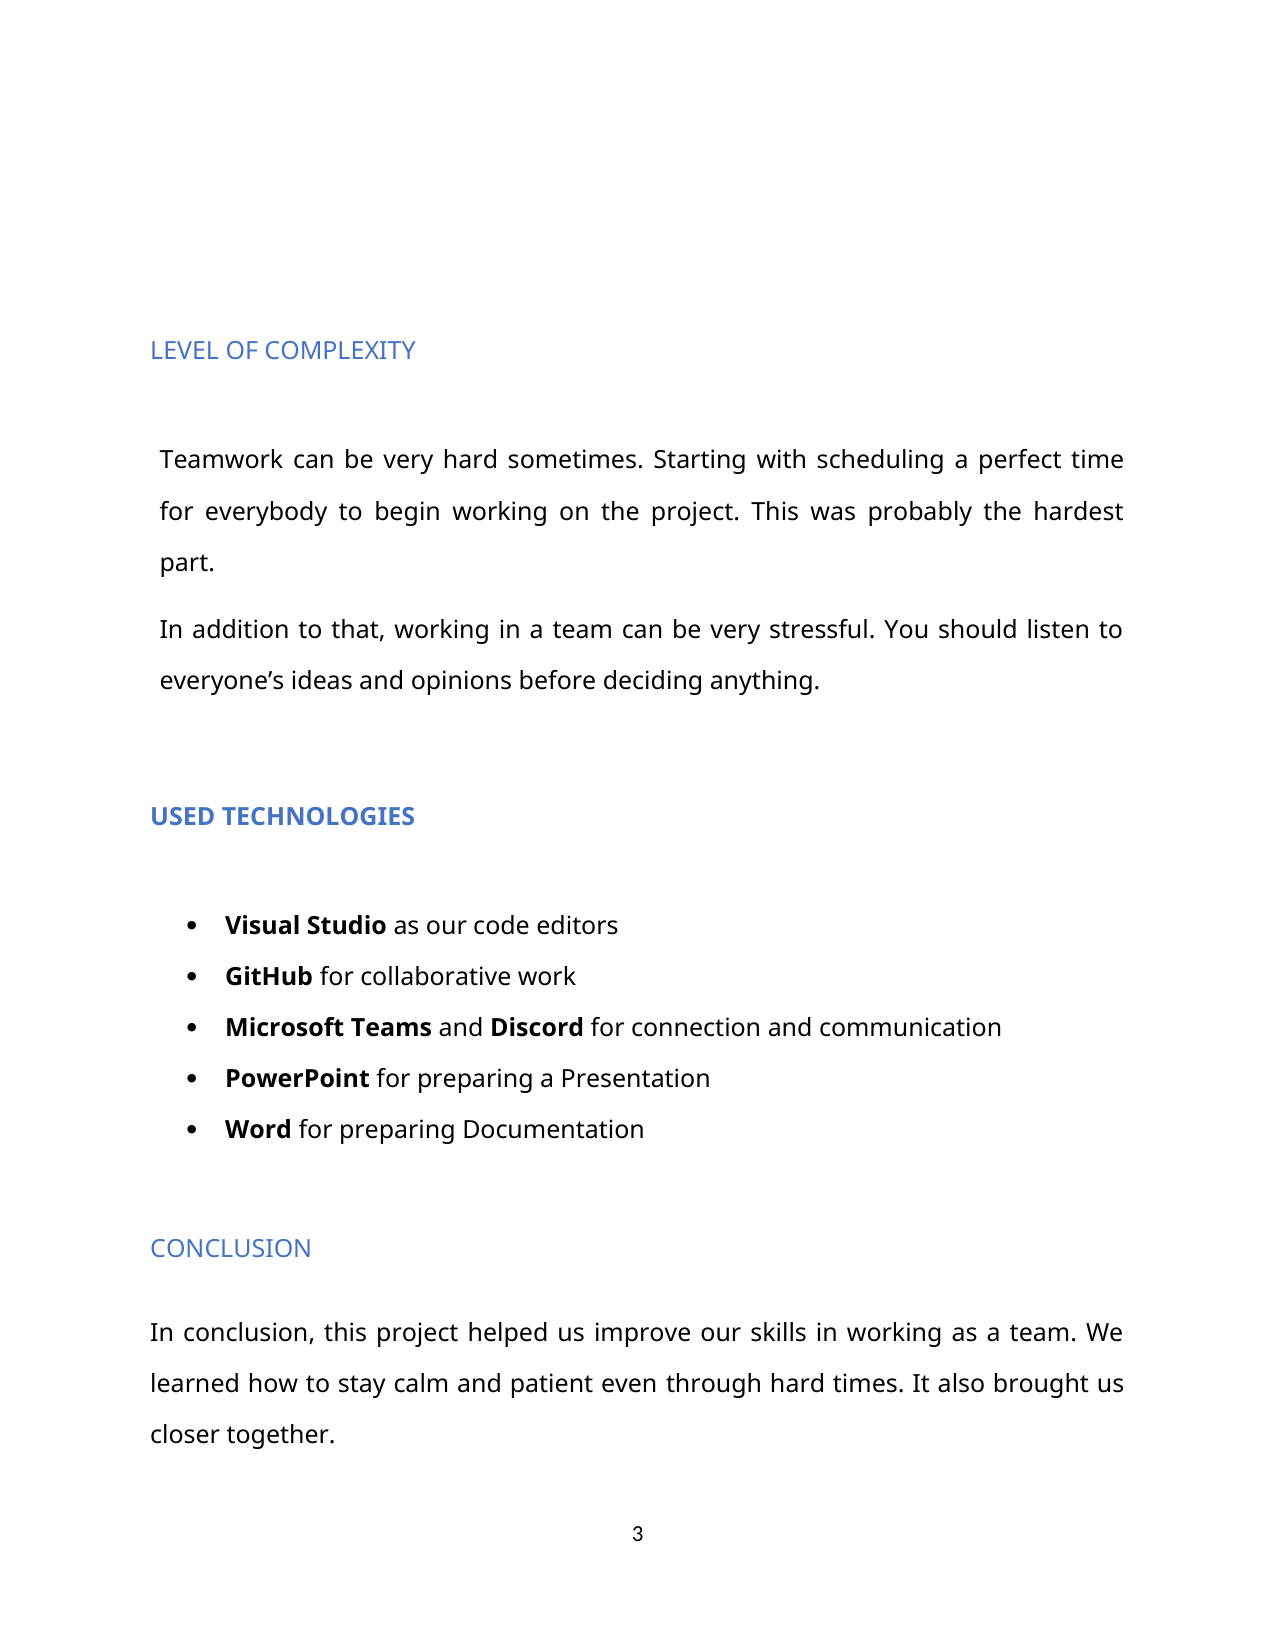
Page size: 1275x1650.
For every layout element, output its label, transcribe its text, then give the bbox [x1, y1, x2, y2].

list Visual Studio as our code editors [187, 908, 1125, 942]
text In addition to that, working in a team can be very stressful. You should listen to everyone’s ideas and opinions before deciding anything. [159, 612, 1125, 697]
subtitle USED TECHNOLOGIES [150, 798, 1125, 832]
list GitHub for collaborative work [187, 959, 1125, 993]
list Microsoft Teams and Discord for connection and communication [187, 1010, 1125, 1044]
subtitle CONCLUSION [150, 1231, 1125, 1265]
list Word for preparing Documentation [187, 1112, 1125, 1146]
text In conclusion, this project helped us improve our skills in working as a team. We learned how to stay calm and patient even through hard times. It also brought us closer together. [150, 1314, 1125, 1451]
list PowerPoint for preparing a Presentation [187, 1061, 1125, 1095]
text Teamwork can be very hard sometimes. Starting with scheduling a perfect time for everybody to begin working on the project. This was probably the hardest part. [159, 442, 1125, 578]
subtitle LEVEL OF COMPLEXITY [150, 332, 1125, 366]
